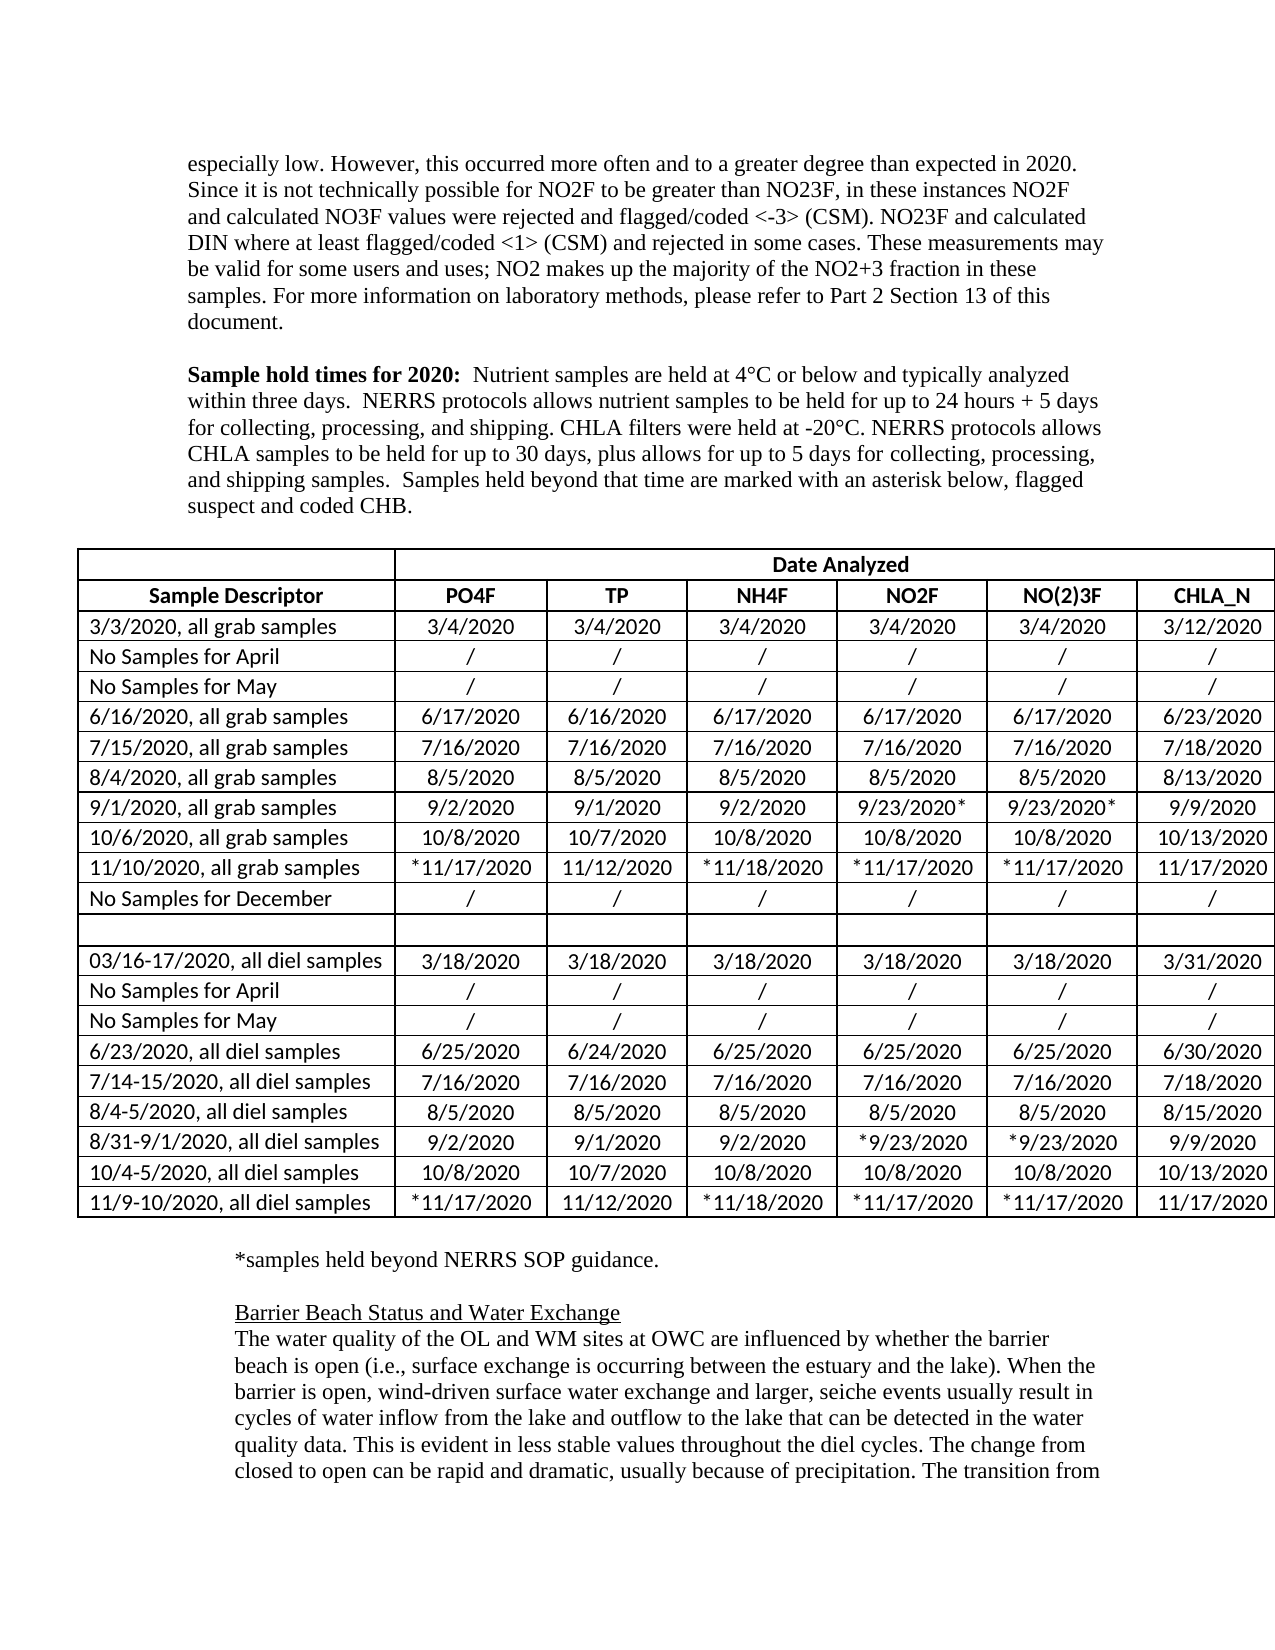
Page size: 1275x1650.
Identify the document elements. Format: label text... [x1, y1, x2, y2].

table_cell 9/23/2020* [838, 793, 986, 822]
table_cell 3/4/2020 [548, 612, 686, 640]
table_cell 10/8/2020 [838, 823, 986, 852]
table_cell *11/17/2020 [396, 853, 546, 882]
table_cell *11/17/2020 [988, 1187, 1136, 1216]
table_cell 8/5/2020 [396, 762, 546, 791]
table_cell 8/5/2020 [548, 1097, 686, 1126]
table_cell 6/24/2020 [548, 1036, 686, 1065]
text *samples held beyond NERRS SOP guidance. [234, 1246, 1031, 1273]
table_cell 10/8/2020 [688, 823, 836, 852]
table_cell 8/13/2020 [1138, 762, 1274, 791]
table_cell *11/17/2020 [838, 853, 986, 882]
table_cell [79, 915, 394, 944]
table_cell / [396, 641, 546, 671]
table_cell 8/5/2020 [988, 762, 1136, 791]
table_cell 10/6/2020, all grab samples [79, 823, 394, 852]
table_cell / [548, 1006, 686, 1035]
table_cell 3/4/2020 [838, 612, 986, 640]
table_cell 9/2/2020 [396, 793, 546, 822]
table_cell *9/23/2020 [988, 1127, 1136, 1156]
table_cell No Samples for May [79, 1006, 394, 1035]
table_header [79, 550, 394, 579]
table_header Date Analyzed [396, 550, 1274, 579]
table_cell NH4F [688, 581, 836, 610]
table_cell 9/9/2020 [1138, 793, 1274, 822]
table_cell 10/7/2020 [548, 823, 686, 852]
table_cell [688, 915, 836, 944]
table_cell 8/31-9/1/2020, all diel samples [79, 1127, 394, 1156]
table_cell NO(2)3F [988, 581, 1136, 610]
table_cell 10/8/2020 [396, 1157, 546, 1186]
table_cell 10/7/2020 [548, 1157, 686, 1186]
table_cell 9/2/2020 [688, 1127, 836, 1156]
table_cell 3/18/2020 [688, 947, 836, 975]
table_cell / [688, 883, 836, 913]
table_cell / [838, 1006, 986, 1035]
table_cell 7/16/2020 [688, 732, 836, 761]
table_cell / [396, 976, 546, 1005]
table_cell 11/9-10/2020, all diel samples [79, 1187, 394, 1216]
table_cell / [988, 641, 1136, 671]
table_cell 3/3/2020, all grab samples [79, 612, 394, 640]
table_cell No Samples for May [79, 672, 394, 701]
table_cell / [548, 883, 686, 913]
table_cell 10/8/2020 [988, 1157, 1136, 1186]
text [187, 150, 1106, 334]
table_cell 6/25/2020 [838, 1036, 986, 1065]
table_cell 3/31/2020 [1138, 947, 1274, 975]
table_cell 9/1/2020, all grab samples [79, 793, 394, 822]
table_cell 6/17/2020 [688, 702, 836, 731]
table_cell 6/16/2020, all grab samples [79, 702, 394, 731]
table_cell 7/18/2020 [1138, 1066, 1274, 1096]
table_cell 8/15/2020 [1138, 1097, 1274, 1126]
table_cell 7/16/2020 [688, 1066, 836, 1096]
table_cell *9/23/2020 [838, 1127, 986, 1156]
table_cell 6/23/2020 [1138, 702, 1274, 731]
table_cell / [988, 976, 1136, 1005]
table_cell 6/17/2020 [396, 702, 546, 731]
table_cell 9/9/2020 [1138, 1127, 1274, 1156]
table_cell 10/4-5/2020, all diel samples [79, 1157, 394, 1186]
table_cell / [396, 1006, 546, 1035]
table_cell / [988, 1006, 1136, 1035]
table_cell 9/23/2020* [988, 793, 1136, 822]
table_cell 8/5/2020 [988, 1097, 1136, 1126]
table_cell 6/25/2020 [988, 1036, 1136, 1065]
table_cell 7/15/2020, all grab samples [79, 732, 394, 761]
table_cell No Samples for April [79, 641, 394, 671]
table_cell 6/25/2020 [396, 1036, 546, 1065]
table_cell 6/16/2020 [548, 702, 686, 731]
table_cell 6/25/2020 [688, 1036, 836, 1065]
table_cell 3/18/2020 [838, 947, 986, 975]
table_cell 10/8/2020 [838, 1157, 986, 1186]
table_cell 7/16/2020 [548, 732, 686, 761]
table_cell 8/4/2020, all grab samples [79, 762, 394, 791]
table_cell / [1138, 641, 1274, 671]
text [234, 1325, 1106, 1483]
table_cell 10/13/2020 [1138, 823, 1274, 852]
table_cell 6/30/2020 [1138, 1036, 1274, 1065]
table_cell 11/10/2020, all grab samples [79, 853, 394, 882]
table_cell 6/17/2020 [988, 702, 1136, 731]
table_cell / [396, 672, 546, 701]
table_cell 8/5/2020 [688, 1097, 836, 1126]
table_cell 7/16/2020 [396, 732, 546, 761]
table_cell 3/4/2020 [988, 612, 1136, 640]
table_cell 7/14-15/2020, all diel samples [79, 1066, 394, 1096]
table_cell [396, 915, 546, 944]
table_cell 7/16/2020 [548, 1066, 686, 1096]
table_cell TP [548, 581, 686, 610]
table_cell 7/16/2020 [838, 1066, 986, 1096]
table_cell [1138, 915, 1274, 944]
table_cell / [688, 672, 836, 701]
table_cell [548, 915, 686, 944]
table_cell 6/23/2020, all diel samples [79, 1036, 394, 1065]
table_cell / [1138, 1006, 1274, 1035]
table_cell 10/8/2020 [988, 823, 1136, 852]
table_cell Sample Descriptor [79, 581, 394, 610]
table_cell 3/4/2020 [688, 612, 836, 640]
table_cell 11/12/2020 [548, 1187, 686, 1216]
table_cell / [838, 672, 986, 701]
table_cell 11/17/2020 [1138, 1187, 1274, 1216]
table_cell 8/4-5/2020, all diel samples [79, 1097, 394, 1126]
table_cell / [988, 672, 1136, 701]
table_cell / [688, 976, 836, 1005]
table_cell *11/17/2020 [396, 1187, 546, 1216]
text Barrier Beach Status and Water Exchange [234, 1299, 1031, 1325]
table_cell / [396, 883, 546, 913]
table_cell NO2F [838, 581, 986, 610]
table_cell 3/18/2020 [396, 947, 546, 975]
table_cell 8/5/2020 [688, 762, 836, 791]
table_cell / [548, 672, 686, 701]
table_cell 8/5/2020 [838, 1097, 986, 1126]
table_cell PO4F [396, 581, 546, 610]
table_cell 10/13/2020 [1138, 1157, 1274, 1186]
table_cell 8/5/2020 [838, 762, 986, 791]
table_cell *11/18/2020 [688, 1187, 836, 1216]
table_cell / [838, 883, 986, 913]
table_cell 8/5/2020 [396, 1097, 546, 1126]
table_cell 7/16/2020 [838, 732, 986, 761]
table_cell 10/8/2020 [688, 1157, 836, 1186]
text Sample hold times for 2020: Nutrient samples are held at 4°C or below and typically analyzed within three days. NERRS protocols allows nutrient samples to be held for up to 24 hours + 5 days for collecting, processing, and shipping. CHLA filters were held at -20°C. NERRS protocols allows CHLA samples to be held for up to 30 days, plus allows for up to 5 days for collecting, processing, and shipping samples. Samples held beyond that time are marked with an asterisk below, flagged suspect and coded CHB. [187, 361, 1106, 519]
table_cell 11/17/2020 [1138, 853, 1274, 882]
table_cell No Samples for April [79, 976, 394, 1005]
table_cell 3/12/2020 [1138, 612, 1274, 640]
table_cell 7/16/2020 [988, 732, 1136, 761]
table_cell 8/5/2020 [548, 762, 686, 791]
table_cell / [838, 641, 986, 671]
table_cell / [1138, 883, 1274, 913]
table_cell 10/8/2020 [396, 823, 546, 852]
table_cell [988, 915, 1136, 944]
table_cell / [548, 976, 686, 1005]
table_cell [838, 915, 986, 944]
table_cell 11/12/2020 [548, 853, 686, 882]
table_cell / [838, 976, 986, 1005]
table_cell 03/16-17/2020, all diel samples [79, 947, 394, 975]
table_cell *11/17/2020 [838, 1187, 986, 1216]
table_cell / [1138, 976, 1274, 1005]
table_cell 7/16/2020 [988, 1066, 1136, 1096]
table_cell 9/2/2020 [688, 793, 836, 822]
table_cell / [688, 1006, 836, 1035]
table_cell 9/1/2020 [548, 1127, 686, 1156]
table_cell 9/2/2020 [396, 1127, 546, 1156]
table_cell *11/18/2020 [688, 853, 836, 882]
table_cell 3/18/2020 [548, 947, 686, 975]
table_cell 3/18/2020 [988, 947, 1136, 975]
table_cell / [988, 883, 1136, 913]
table_cell *11/17/2020 [988, 853, 1136, 882]
table_cell No Samples for December [79, 883, 394, 913]
table_cell CHLA_N [1138, 581, 1274, 610]
table_cell 9/1/2020 [548, 793, 686, 822]
table_cell / [548, 641, 686, 671]
table_cell 6/17/2020 [838, 702, 986, 731]
table_cell 7/18/2020 [1138, 732, 1274, 761]
table_cell / [688, 641, 836, 671]
table_cell / [1138, 672, 1274, 701]
table_cell 7/16/2020 [396, 1066, 546, 1096]
table_cell 3/4/2020 [396, 612, 546, 640]
